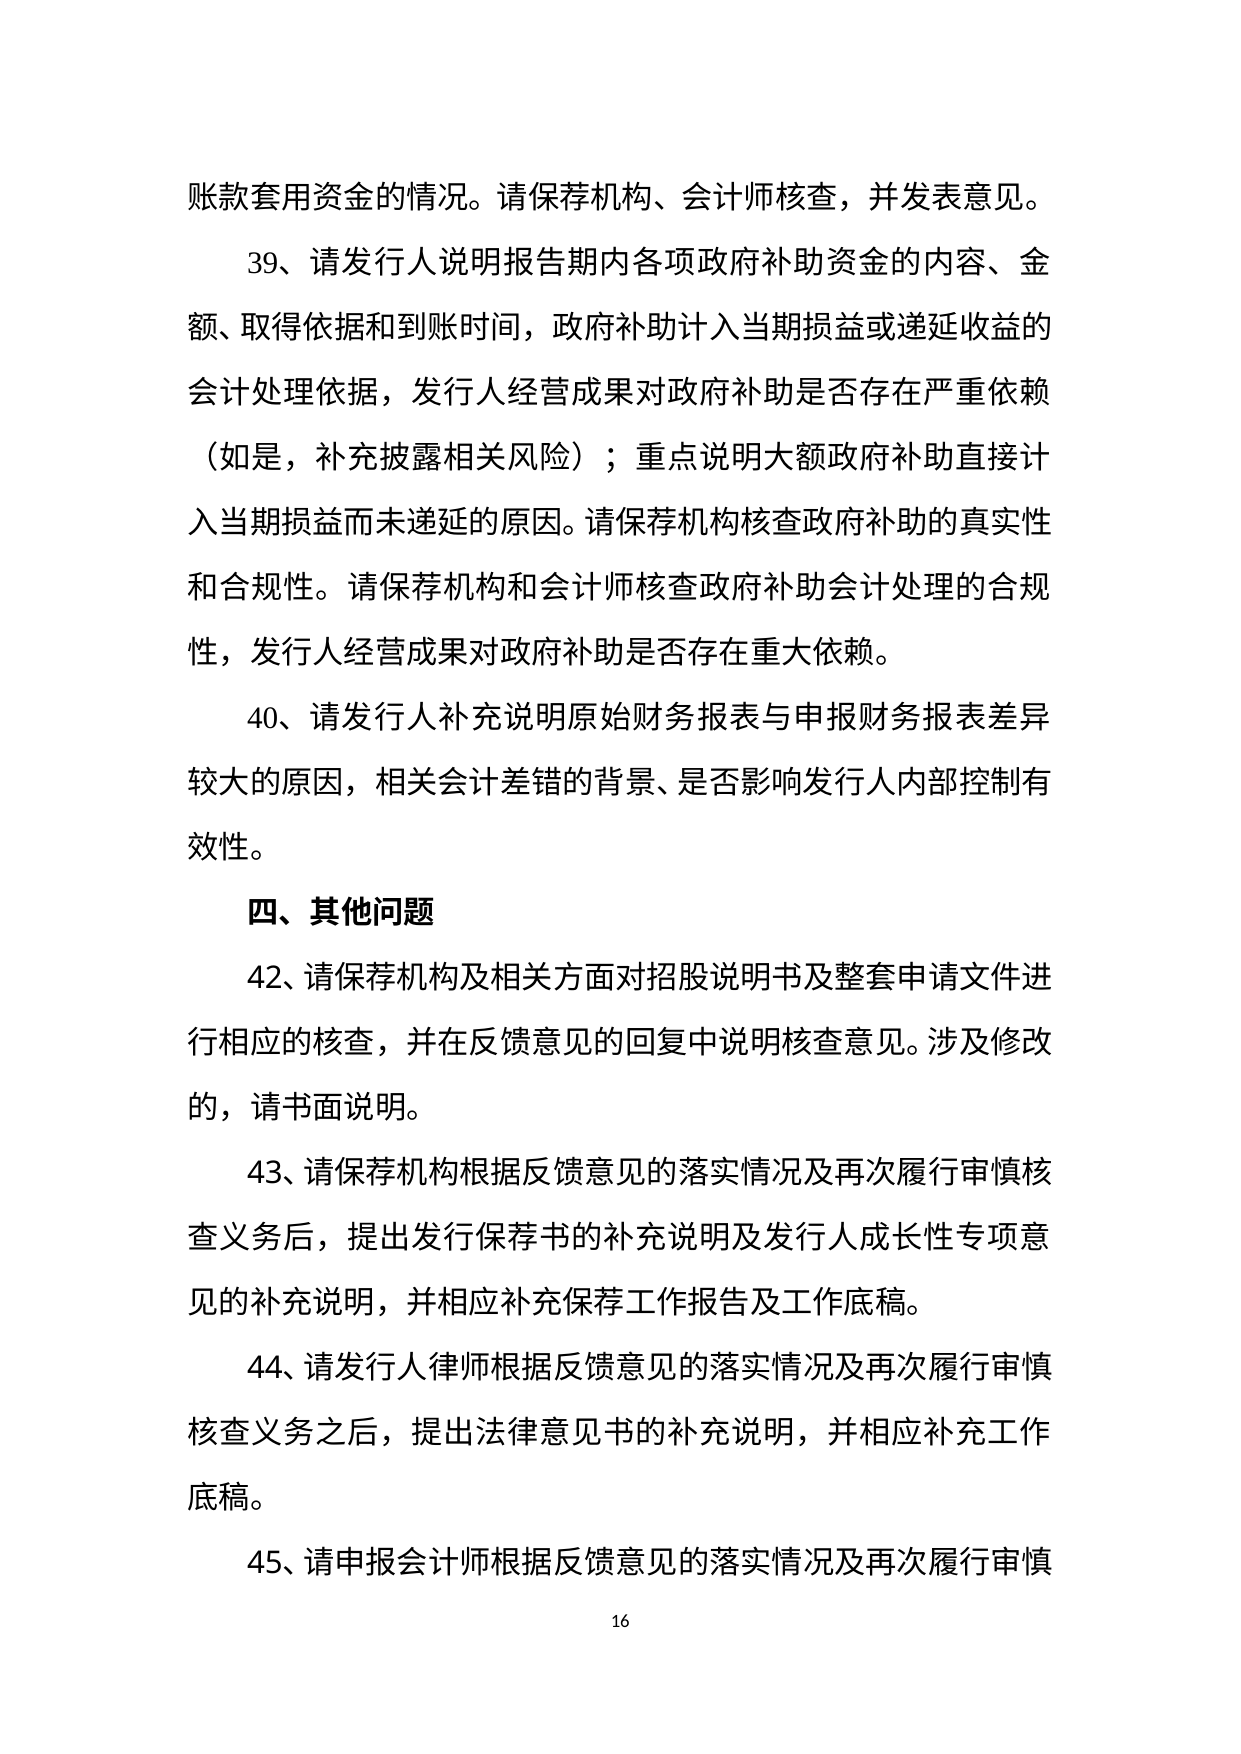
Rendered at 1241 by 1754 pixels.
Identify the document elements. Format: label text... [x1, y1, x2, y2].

text 43、请保荐机构根据反馈意见的落实情况及再次履行审慎核查义务后，提出发行保荐书的补充说明及发行人成长性专项意见的补充说明，并相应补充保荐工作报告及工作底稿。 [187, 1202, 1053, 1397]
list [187, 162, 1053, 292]
text 四、其他问题 [187, 942, 1053, 1007]
text 44、请发行人律师根据反馈意见的落实情况及再次履行审慎核查义务之后，提出法律意见书的补充说明，并相应补充工作底稿。 [187, 1397, 1053, 1592]
text 42、请保荐机构及相关方面对招股说明书及整套申请文件进行相应的核查，并在反馈意见的回复中说明核查意见。涉及修改的，请书面说明。 [187, 1007, 1053, 1202]
list 请发行人补充说明原始财务报表与申报财务报表差异较大的原因，相关会计差错的背景、是否影响发行人内部控制有效性。 [187, 747, 1053, 942]
list 请发行人说明报告期内各项政府补助资金的内容、金额、取得依据和到账时间，政府补助计入当期损益或递延收益的会计处理依据，发行人经营成果对政府补助是否存在严重依赖（如是，补充披露相关风险）；重点说明大额政府补助直接计入当期损益而未递延的原因。请保荐机构核查政府补助的真实性和合规性。请保荐机构和会计师核查政府补助会计处理的合规性，发行人经营成果对政府补助是否存在重大依赖。 [187, 292, 1053, 747]
